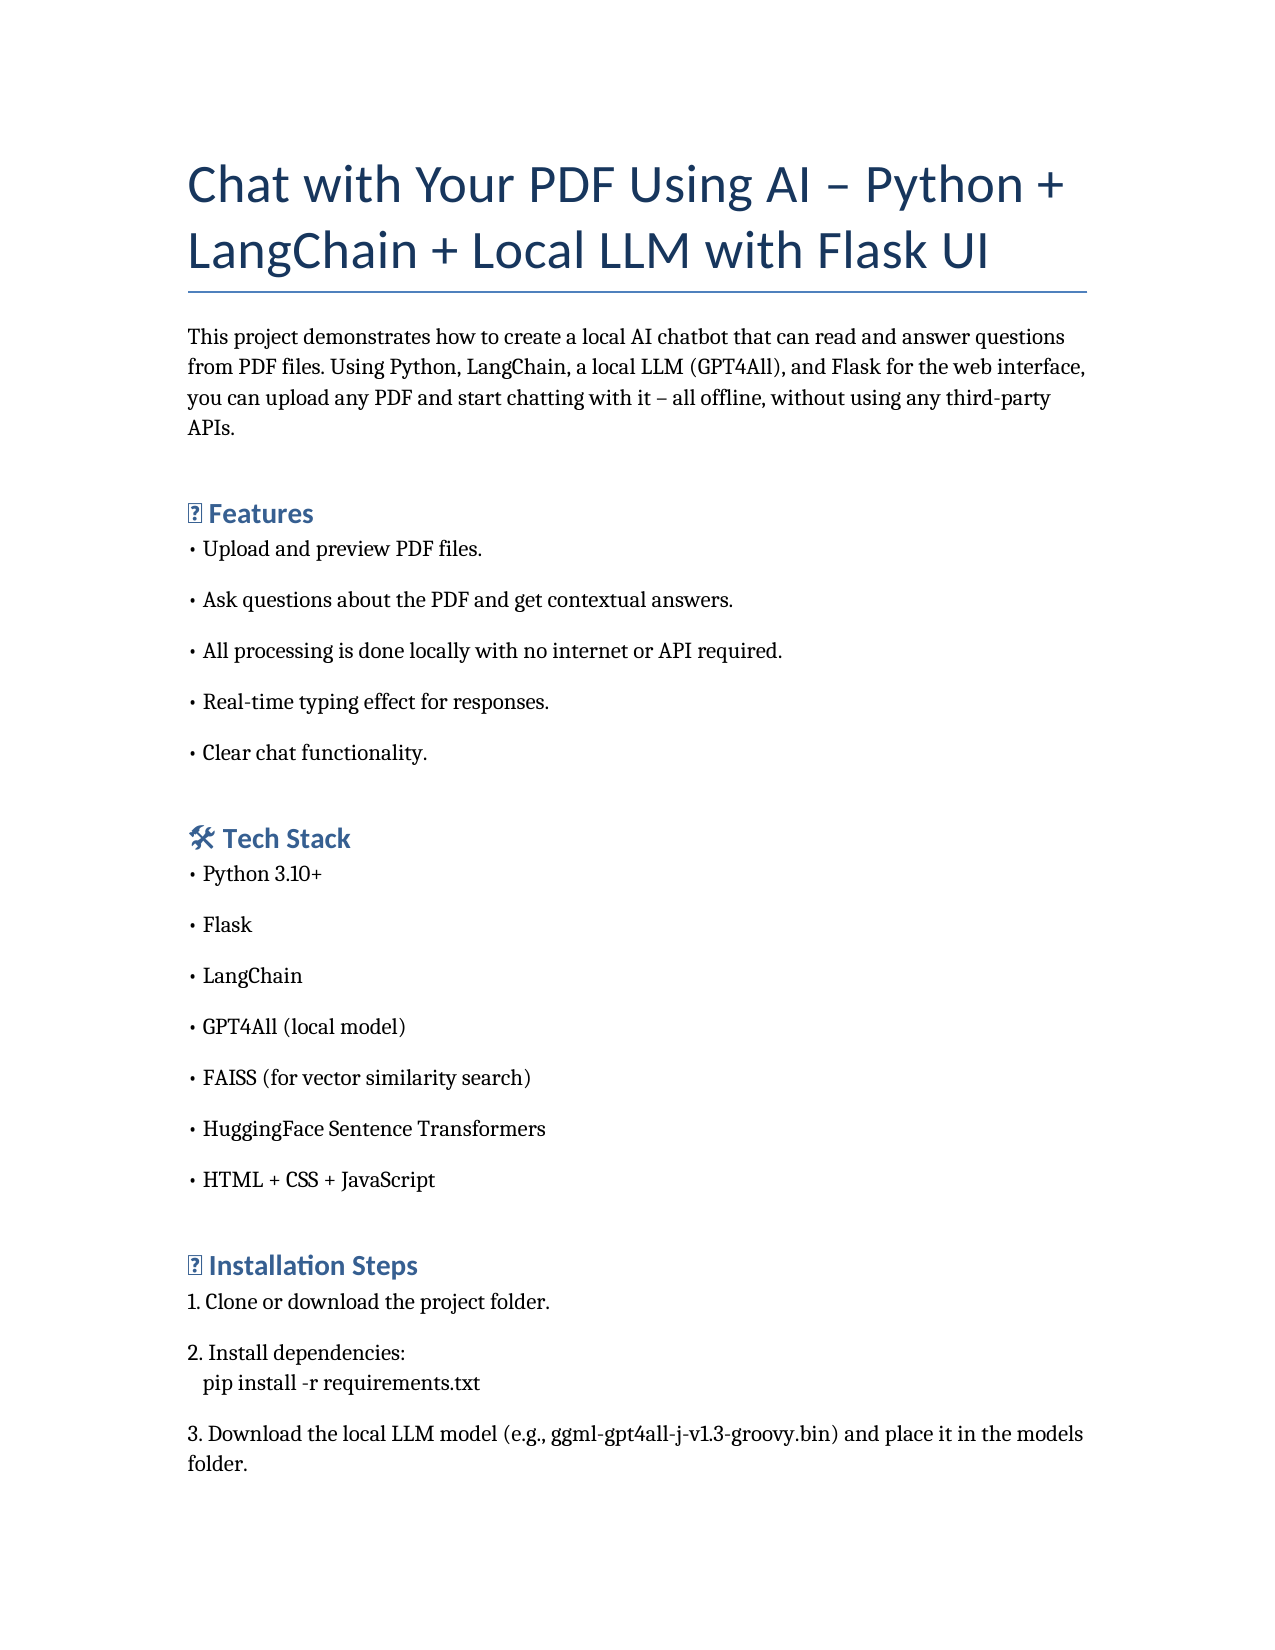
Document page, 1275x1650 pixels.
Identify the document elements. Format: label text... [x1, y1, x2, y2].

text • GPT4All (local model) [187, 1014, 1087, 1041]
text • All processing is done locally with no internet or API required. [187, 638, 1087, 664]
text • Flask [187, 912, 1087, 938]
text • FAISS (for vector similarity search) [187, 1065, 1087, 1092]
subtitle 🚀 Installation Steps [187, 1247, 1087, 1283]
text • Python 3.10+ [187, 861, 1087, 887]
text 1. Clone or download the project folder. [187, 1288, 1087, 1315]
text 2. Install dependencies: pip install -r requirements.txt [187, 1339, 1087, 1396]
text • Clear chat functionality. [187, 740, 1087, 766]
text • HuggingFace Sentence Transformers [187, 1116, 1087, 1143]
text This project demonstrates how to create a local AI chatbot that can read and answer questions from PDF files. Using Python, LangChain, a local LLM (GPT4All), and Flask for the web interface, you can upload any PDF and start chatting with it – all offline, without using any third-party APIs. [187, 324, 1087, 441]
text • HTML + CSS + JavaScript [187, 1167, 1087, 1194]
subtitle 🎯 Features [187, 495, 1087, 530]
title Chat with Your PDF Using AI – Python + LangChain + Local LLM with Flask UI [187, 150, 1087, 293]
text 3. Download the local LLM model (e.g., ggml-gpt4all-j-v1.3-groovy.bin) and place it in the models folder. [187, 1421, 1087, 1477]
text • Ask questions about the PDF and get contextual answers. [187, 587, 1087, 613]
subtitle 🛠️ Tech Stack [187, 820, 1087, 856]
text • Real-time typing effect for responses. [187, 689, 1087, 715]
text • Upload and preview PDF files. [187, 536, 1087, 562]
text • LangChain [187, 963, 1087, 989]
